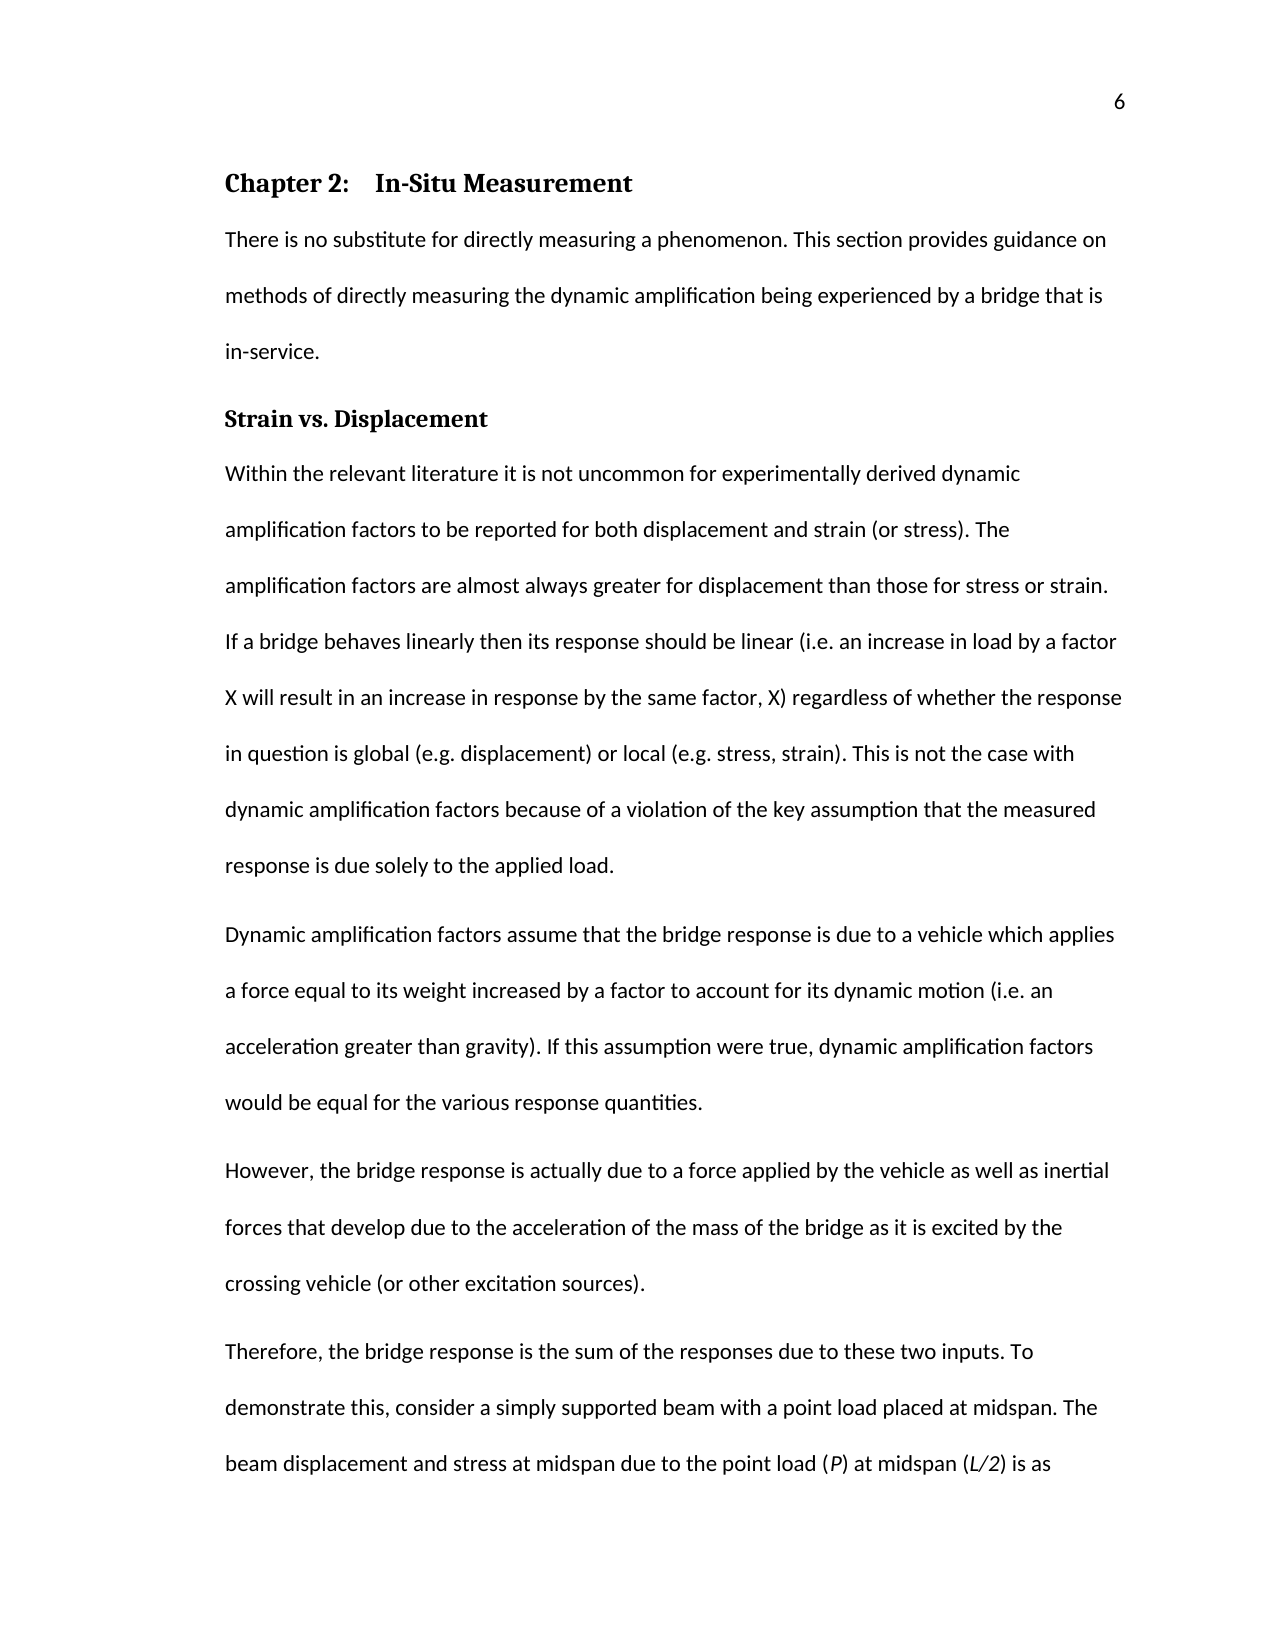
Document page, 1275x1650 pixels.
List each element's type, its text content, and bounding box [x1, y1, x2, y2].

text Dynamic amplification factors assume that the bridge response is due to a vehicle which applies a force equal to its weight increased by a factor to account for its dynamic motion (i.e. an acceleration greater than gravity). If this assumption were true, dynamic amplification factors would be equal for the various response quantities. [225, 920, 1125, 1116]
text There is no substitute for directly measuring a phenomenon. This section provides guidance on methods of directly measuring the dynamic amplification being experienced by a bridge that is in-service. [225, 225, 1125, 365]
text Within the relevant literature it is not uncommon for experimentally derived dynamic amplification factors to be reported for both displacement and strain (or stress). The amplification factors are almost always greater for displacement than those for stress or strain. If a bridge behaves linearly then its response should be linear (i.e. an increase in load by a factor X will result in an increase in response by the same factor, X) regardless of whether the response in question is global (e.g. displacement) or local (e.g. stress, strain). This is not the case with dynamic amplification factors because of a violation of the key assumption that the measured response is due solely to the applied load. [225, 459, 1125, 879]
subtitle Strain vs. Displacement [225, 405, 1125, 434]
subtitle In-Situ Measurement [225, 168, 1125, 200]
text However, the bridge response is actually due to a force applied by the vehicle as well as inertial forces that develop due to the acceleration of the mass of the bridge as it is excited by the crossing vehicle (or other excitation sources). [225, 1157, 1125, 1297]
